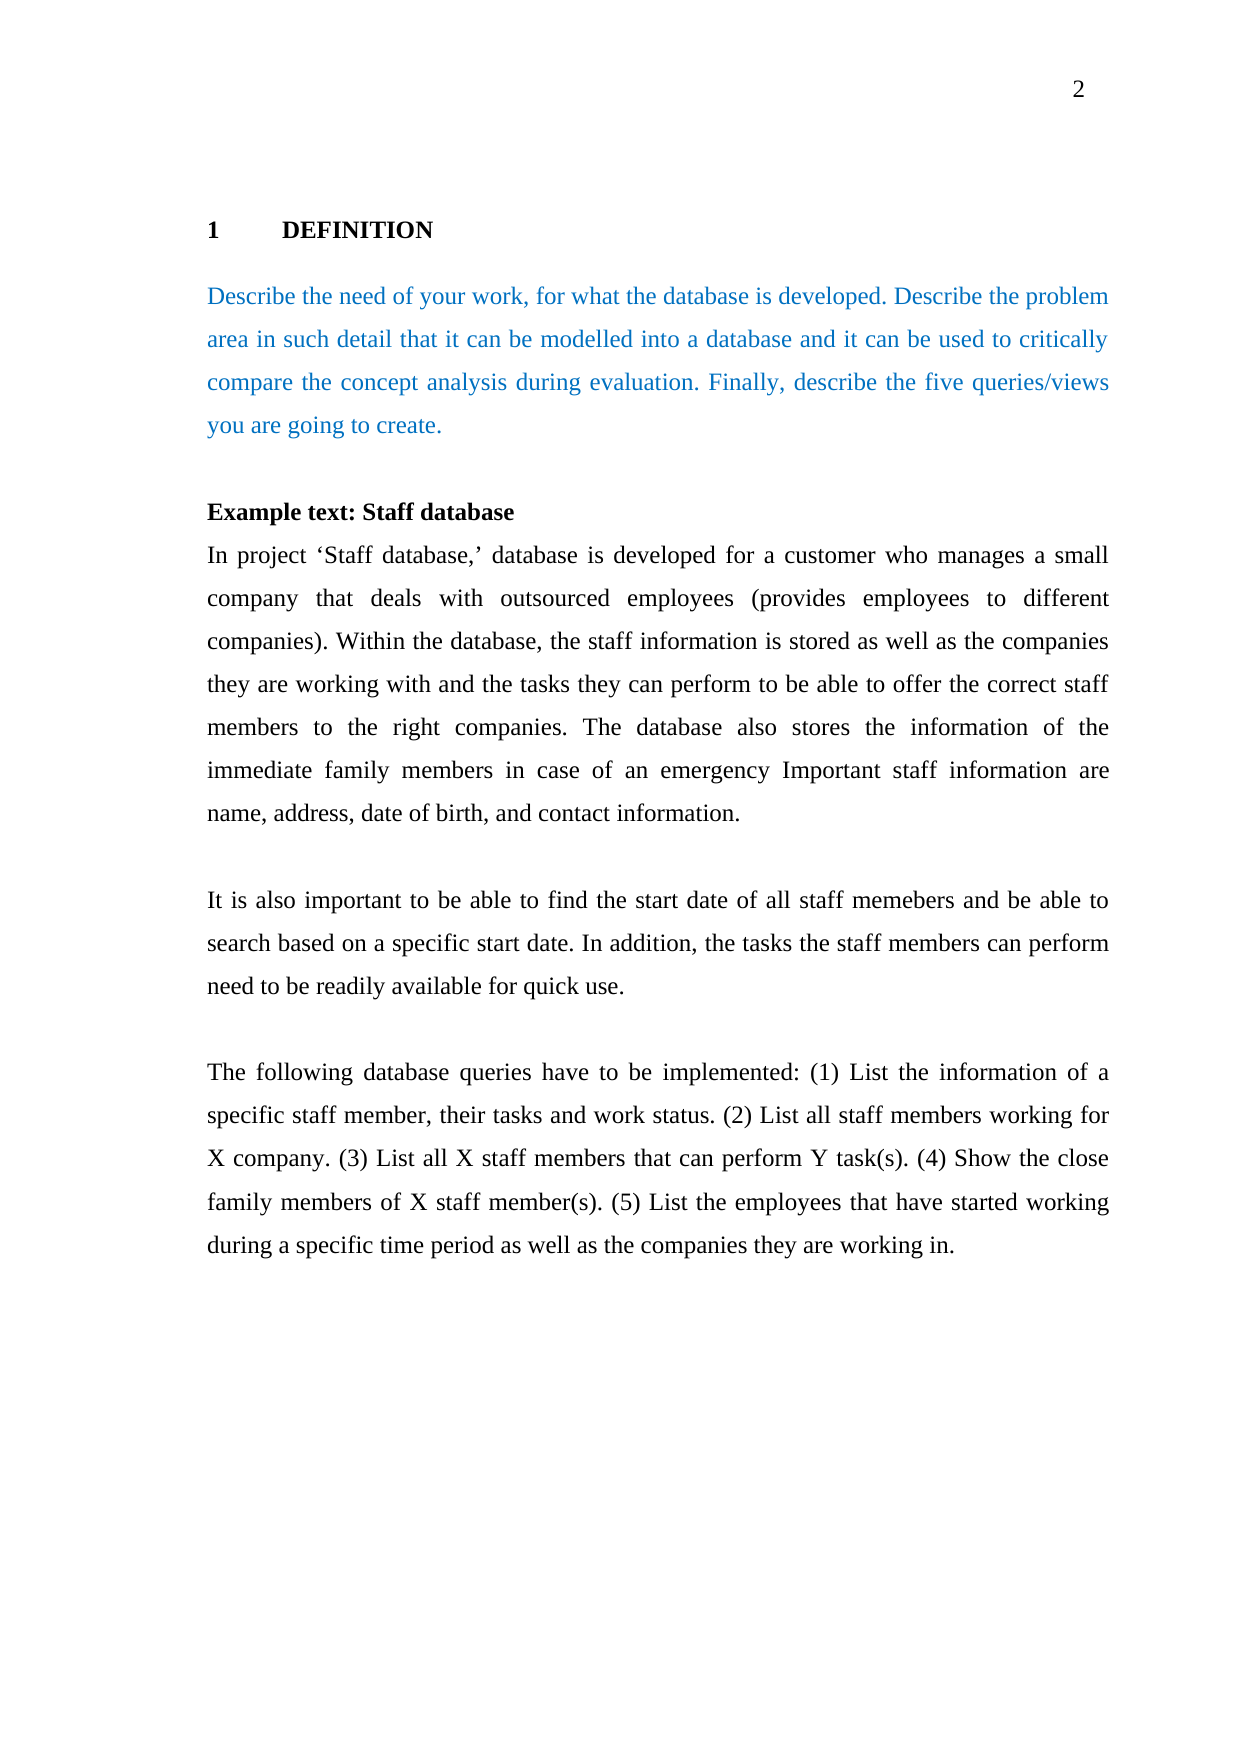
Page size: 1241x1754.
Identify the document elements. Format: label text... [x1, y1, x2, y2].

subtitle Definition [207, 215, 1122, 243]
text Describe the need of your work, for what the database is developed. Describe the problem area in such detail that it can be modelled into a database and it can be used to critically compare the concept analysis during evaluation. Finally, describe the five queries/views you are going to create. [207, 281, 1110, 439]
text In project ‘Staff database,’ database is developed for a customer who manages a small company that deals with outsourced employees (provides employees to different companies). Within the database, the staff information is stored as well as the companies they are working with and the tasks they can perform to be able to offer the correct staff members to the right companies. The database also stores the information of the immediate family members in case of an emergency Important staff information are name, address, date of birth, and contact information. [207, 540, 1110, 827]
text Example text: Staff database [207, 497, 1110, 525]
text It is also important to be able to find the start date of all staff memebers and be able to search based on a specific start date. In addition, the tasks the staff members can perform need to be readily available for quick use. [207, 885, 1110, 1000]
